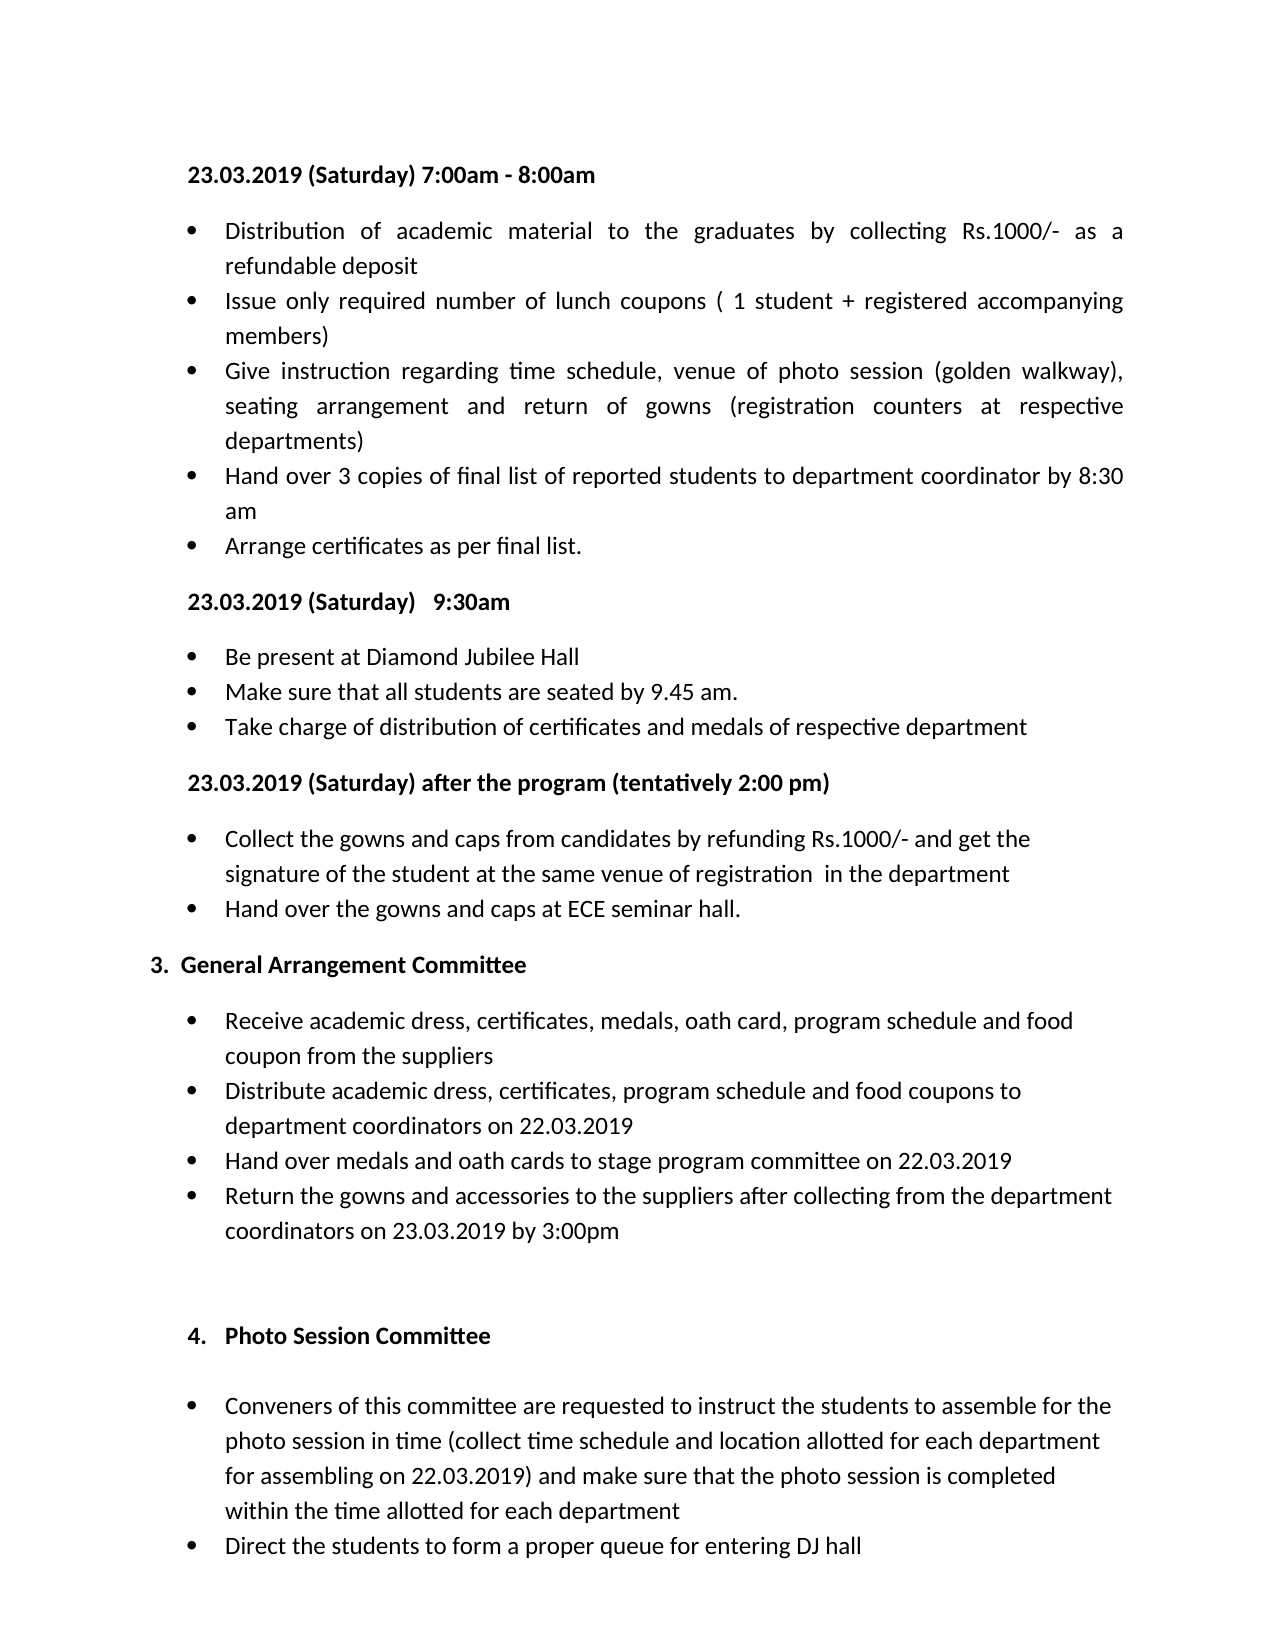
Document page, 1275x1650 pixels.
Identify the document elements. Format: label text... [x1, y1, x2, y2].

list Issue only required number of lunch coupons ( 1 student + registered accompanying members) [187, 285, 1125, 350]
list Conveners of this committee are requested to instruct the students to assemble for the photo session in time (collect time schedule and location allotted for each department for assembling on 22.03.2019) and make sure that the photo session is completed within the time allotted for each department [187, 1390, 1125, 1525]
list Collect the gowns and caps from candidates by refunding Rs.1000/- and get the signature of the student at the same venue of registration in the department [187, 823, 1125, 889]
list Distribution of academic material to the graduates by collecting Rs.1000/- as a refundable deposit [187, 215, 1125, 280]
list Give instruction regarding time schedule, venue of photo session (golden walkway), seating arrangement and return of gowns (registration counters at respective departments) [187, 355, 1125, 455]
text 3. General Arrangement Committee [150, 949, 1125, 979]
text 23.03.2019 (Saturday) after the program (tentatively 2:00 pm) [150, 767, 1125, 798]
list Distribute academic dress, certificates, program schedule and food coupons to department coordinators on 22.03.2019 [187, 1075, 1125, 1140]
list Hand over the gowns and caps at ECE seminar hall. [187, 893, 1125, 924]
list Receive academic dress, certificates, medals, oath card, program schedule and food coupon from the suppliers [187, 1005, 1125, 1070]
list Photo Session Committee [187, 1320, 1125, 1350]
list Arrange certificates as per final list. [187, 530, 1125, 560]
text 23.03.2019 (Saturday) 7:00am - 8:00am [150, 159, 1125, 189]
list Take charge of distribution of certificates and medals of respective department [187, 711, 1125, 742]
list Direct the students to form a proper queue for entering DJ hall [187, 1530, 1125, 1560]
text 23.03.2019 (Saturday) 9:30am [150, 586, 1125, 616]
list Hand over medals and oath cards to stage program committee on 22.03.2019 [187, 1145, 1125, 1175]
list Return the gowns and accessories to the suppliers after collecting from the department coordinators on 23.03.2019 by 3:00pm [187, 1180, 1125, 1245]
list Make sure that all students are seated by 9.45 am. [187, 676, 1125, 707]
list Hand over 3 copies of final list of reported students to department coordinator by 8:30 am [187, 460, 1125, 525]
list Be present at Diamond Jubilee Hall [187, 641, 1125, 672]
